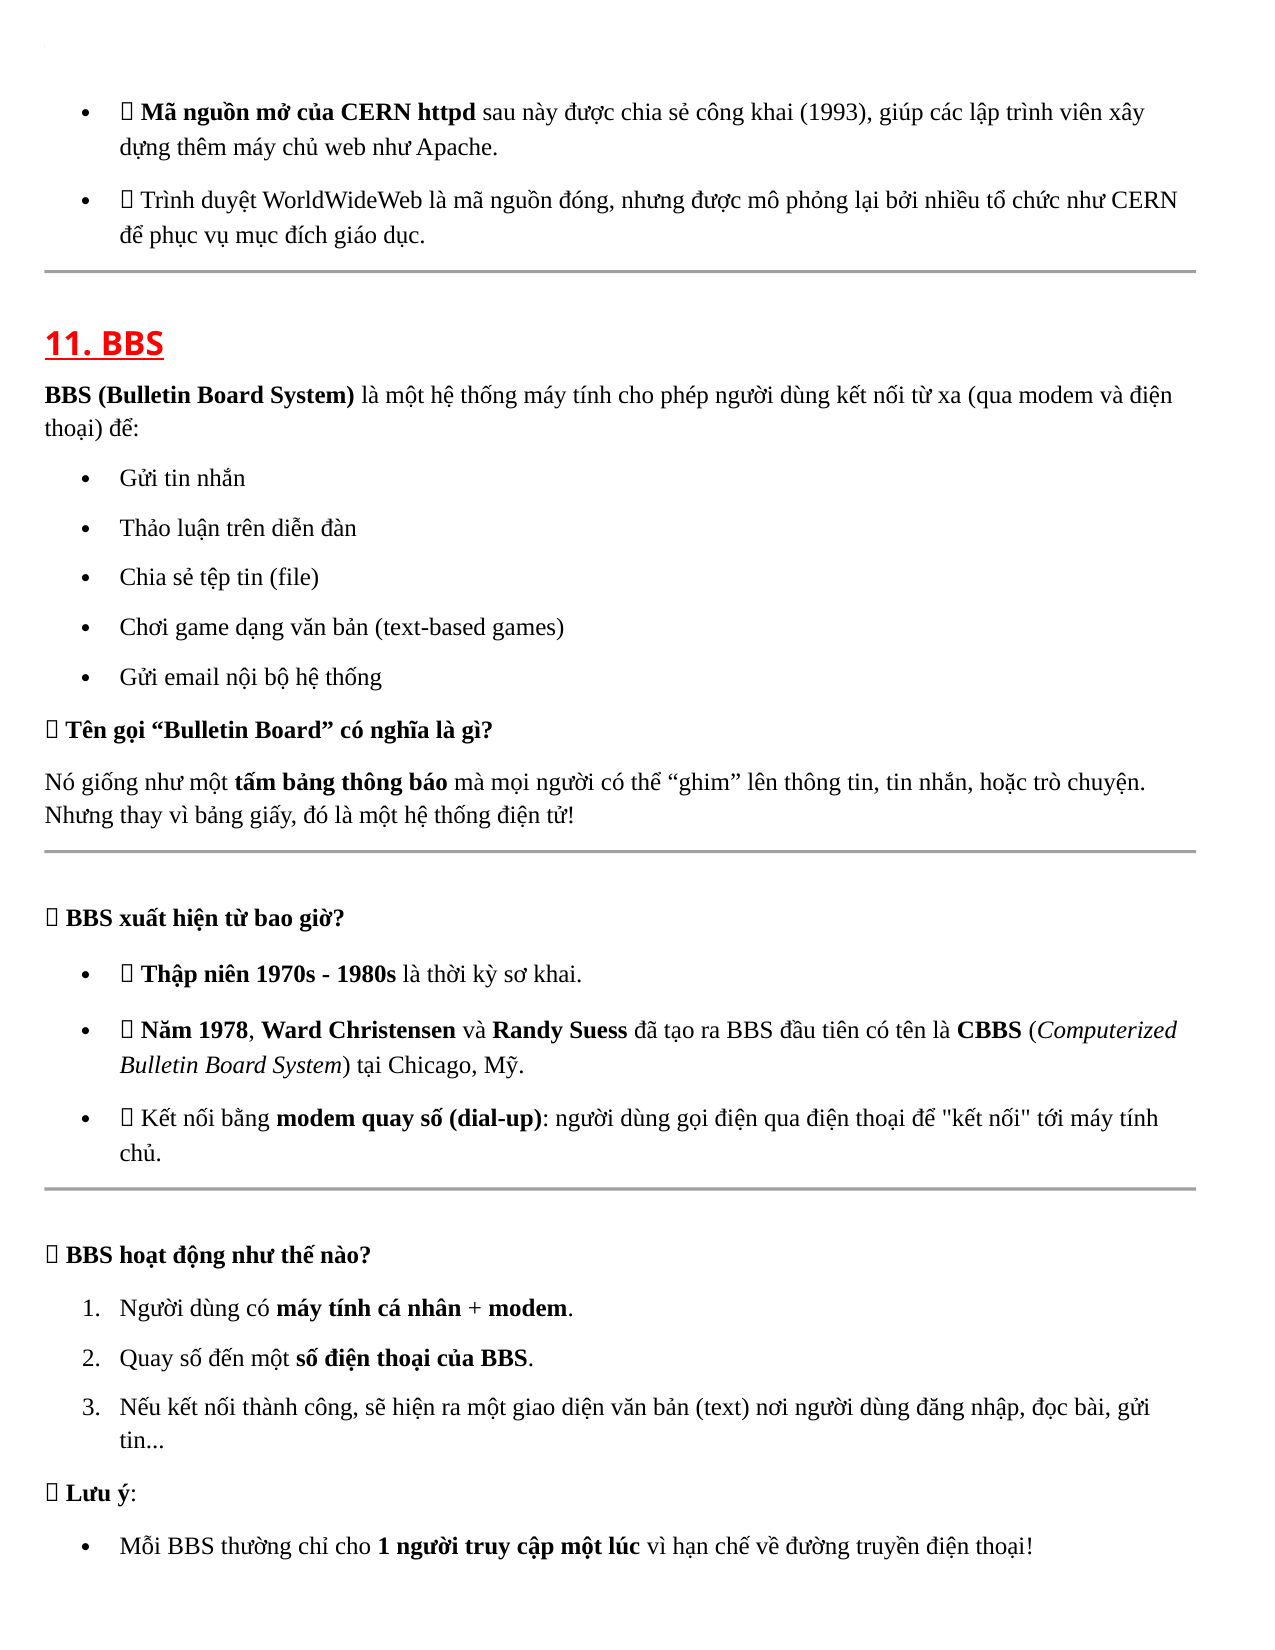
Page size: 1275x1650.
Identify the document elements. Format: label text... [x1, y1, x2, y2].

subtitle 11. BBS [44, 320, 1196, 365]
text 🔧 Tên gọi “Bulletin Board” có nghĩa là gì? [44, 711, 1196, 746]
text 📌 Lưu ý: [44, 1475, 1196, 1509]
list Gửi email nội bộ hệ thống [82, 662, 1196, 691]
list Nếu kết nối thành công, sẽ hiện ra một giao diện văn bản (text) nơi người dùng đăng nhập, đọc bài, gửi tin... [82, 1392, 1196, 1454]
list Người dùng có máy tính cá nhân + modem. [82, 1293, 1196, 1322]
text BBS (Bulletin Board System) là một hệ thống máy tính cho phép người dùng kết nối từ xa (qua modem và điện thoại) để: [44, 380, 1196, 442]
text 📆 BBS xuất hiện từ bao giờ? [44, 900, 1196, 934]
list ✅ Năm 1978, Ward Christensen và Randy Suess đã tạo ra BBS đầu tiên có tên là CBBS (Computerized Bulletin Board System) tại Chicago, Mỹ. [82, 1011, 1196, 1078]
list Thảo luận trên diễn đàn [82, 513, 1196, 541]
list Chia sẻ tệp tin (file) [82, 562, 1196, 591]
text Nó giống như một tấm bảng thông báo mà mọi người có thể “ghim” lên thông tin, tin nhắn, hoặc trò chuyện. Nhưng thay vì bảng giấy, đó là một hệ thống điện tử! [44, 767, 1196, 829]
list Quay số đến một số điện thoại của BBS. [82, 1343, 1196, 1371]
list Mỗi BBS thường chỉ cho 1 người truy cập một lúc vì hạn chế về đường truyền điện thoại! [82, 1531, 1196, 1559]
list Gửi tin nhắn [82, 463, 1196, 492]
list ✅ Kết nối bằng modem quay số (dial-up): người dùng gọi điện qua điện thoại để "kết nối" tới máy tính chủ. [82, 1099, 1196, 1166]
list ✅ Thập niên 1970s - 1980s là thời kỳ sơ khai. [82, 956, 1196, 989]
list 💡 Trình duyệt WorldWideWeb là mã nguồn đóng, nhưng được mô phỏng lại bởi nhiều tổ chức như CERN để phục vụ mục đích giáo dục. [82, 182, 1196, 249]
list 📄 Mã nguồn mở của CERN httpd sau này được chia sẻ công khai (1993), giúp các lập trình viên xây dựng thêm máy chủ web như Apache. [82, 94, 1196, 161]
list Chơi game dạng văn bản (text-based games) [82, 612, 1196, 641]
text 🧠 BBS hoạt động như thế nào? [44, 1237, 1196, 1271]
